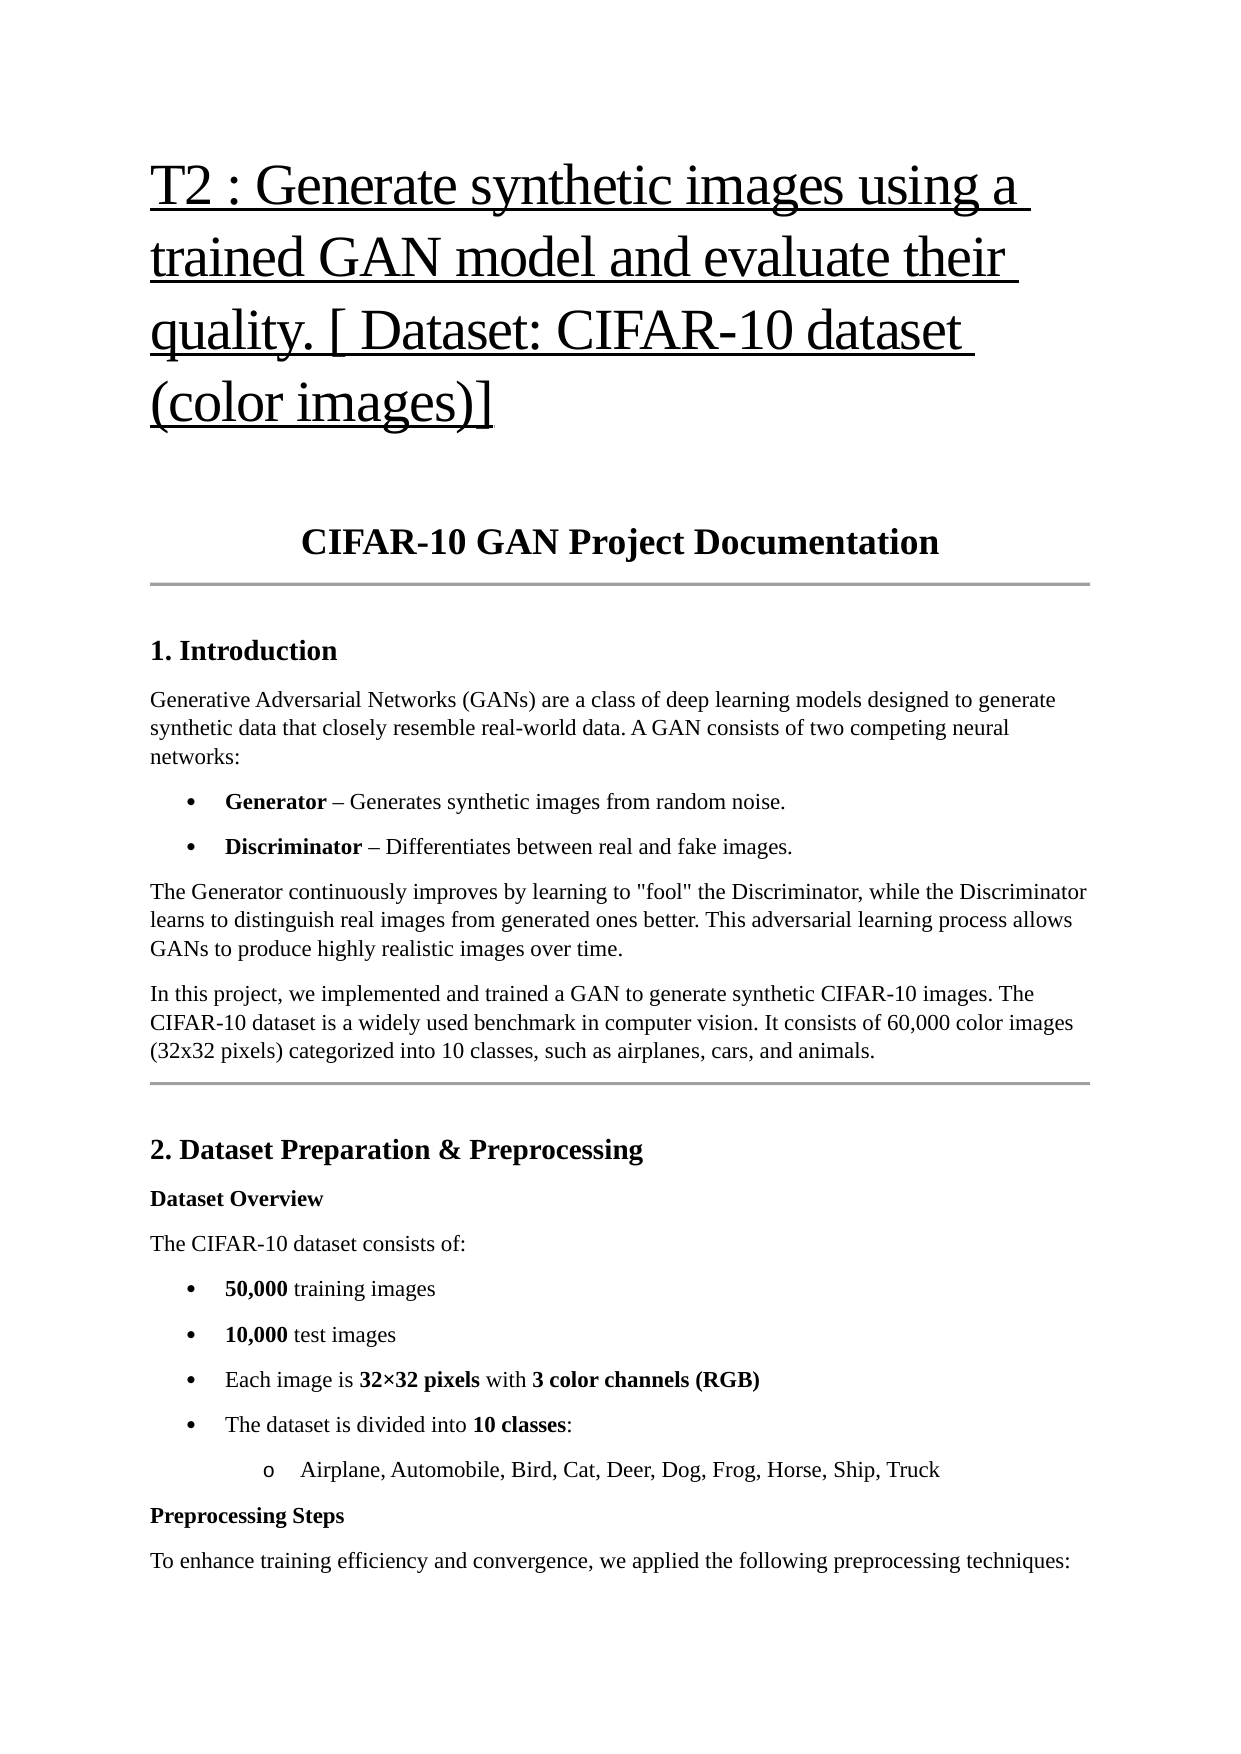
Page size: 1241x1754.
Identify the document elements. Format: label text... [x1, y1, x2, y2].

text The CIFAR-10 dataset consists of: [150, 1230, 1090, 1257]
text Preprocessing Steps [150, 1502, 1090, 1529]
list 50,000 training images [187, 1276, 1090, 1302]
list Generator – Generates synthetic images from random noise. [187, 788, 1090, 814]
text Generative Adversarial Networks (GANs) are a class of deep learning models designed to generate synthetic data that closely resemble real-world data. A GAN consists of two competing neural networks: [150, 686, 1090, 769]
list Airplane, Automobile, Bird, Cat, Deer, Dog, Frog, Horse, Ship, Truck [262, 1456, 1090, 1483]
list Each image is 32×32 pixels with 3 color channels (RGB) [187, 1366, 1090, 1392]
text Dataset Overview [150, 1185, 1090, 1212]
list 10,000 test images [187, 1321, 1090, 1347]
text CIFAR-10 GAN Project Documentation [150, 519, 1090, 563]
text The Generator continuously improves by learning to "fool" the Discriminator, while the Discriminator learns to distinguish real images from generated ones better. This adversarial learning process allows GANs to produce highly realistic images over time. [150, 878, 1090, 961]
list Discriminator – Differentiates between real and fake images. [187, 833, 1090, 859]
text 2. Dataset Preparation & Preprocessing [150, 1132, 1090, 1166]
list The dataset is divided into 10 classes: [187, 1411, 1090, 1437]
text To enhance training efficiency and convergence, we applied the following preprocessing techniques: [150, 1547, 1090, 1574]
text In this project, we implemented and trained a GAN to generate synthetic CIFAR-10 images. The CIFAR-10 dataset is a widely used benchmark in computer vision. It consists of 60,000 color images (32x32 pixels) categorized into 10 classes, such as airplanes, cars, and animals. [150, 980, 1090, 1063]
text 1. Introduction [150, 633, 1090, 667]
text T2 : Generate synthetic images using a trained GAN model and evaluate their quality. [ Dataset: CIFAR-10 dataset (color images)] [150, 150, 1090, 434]
